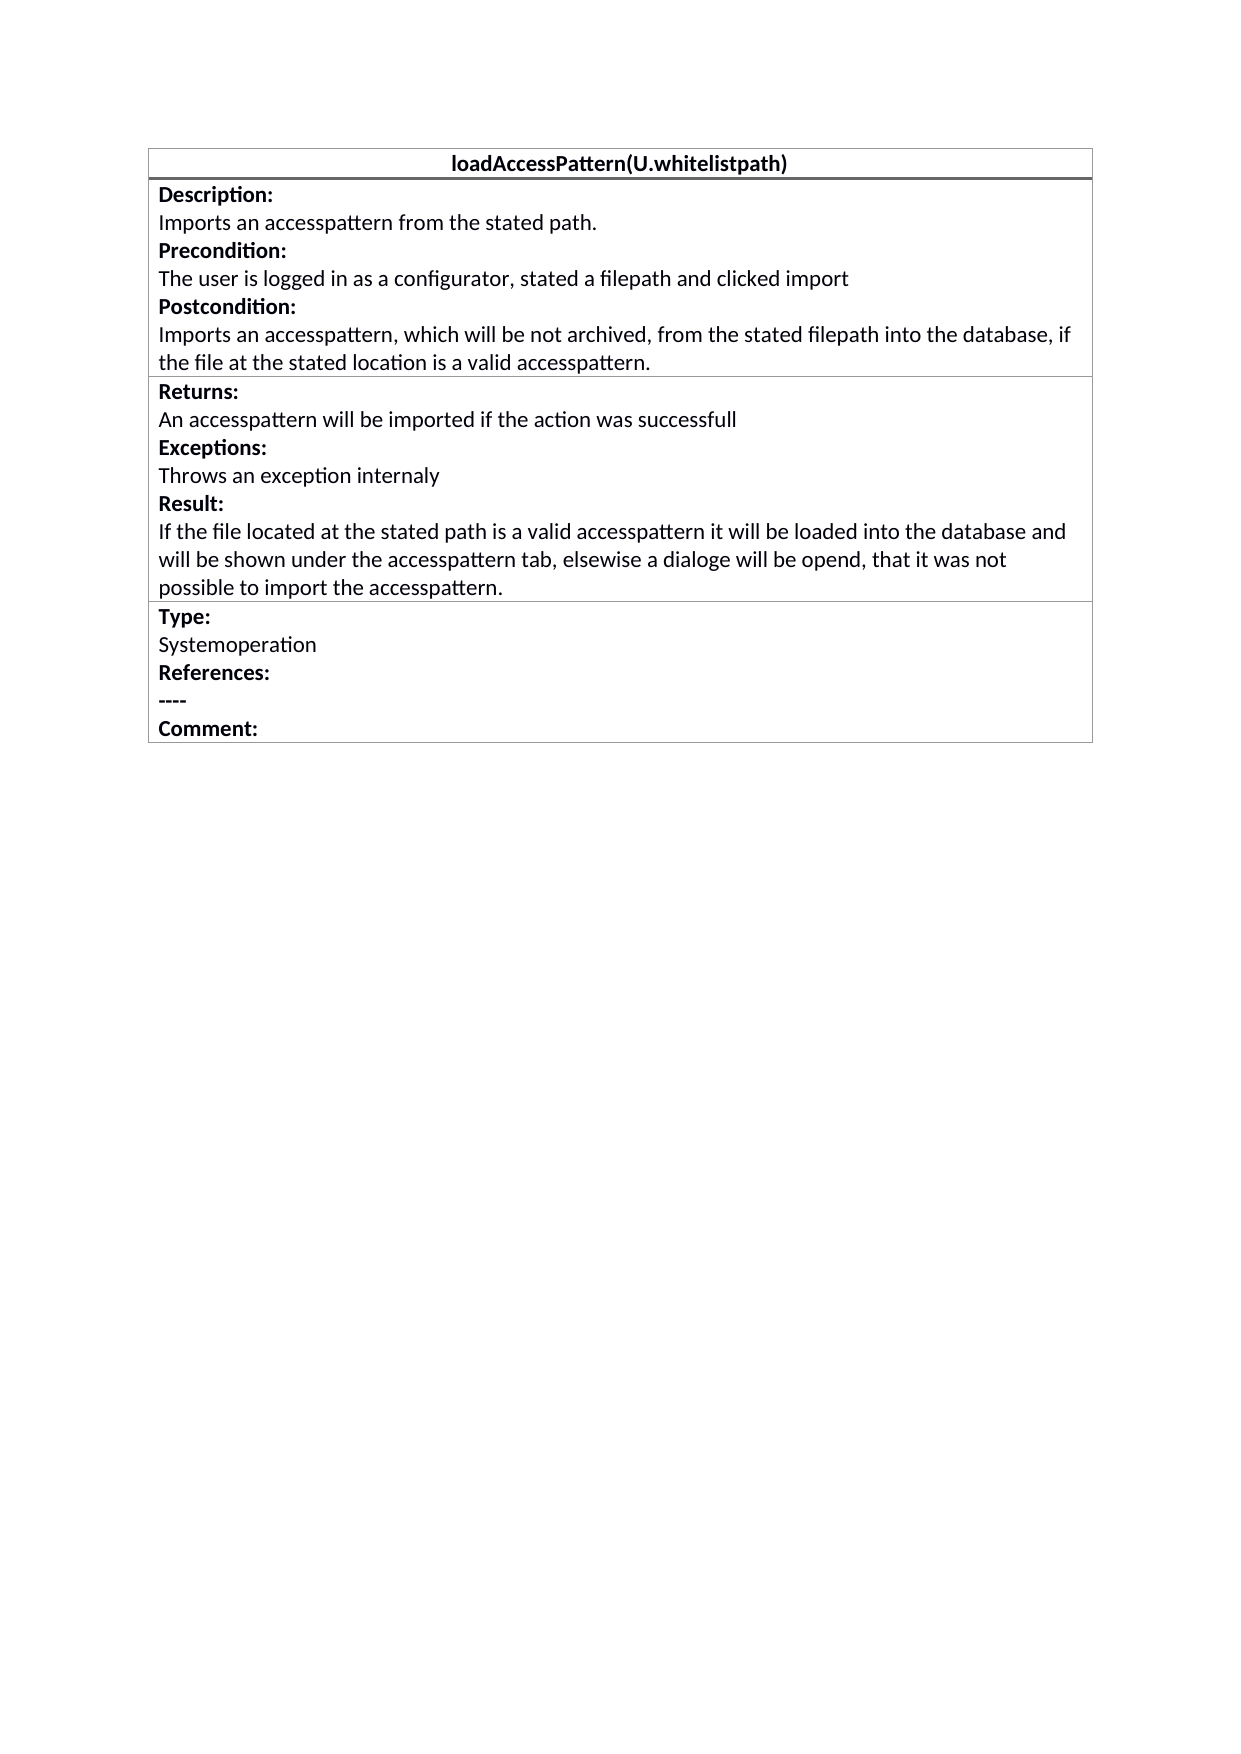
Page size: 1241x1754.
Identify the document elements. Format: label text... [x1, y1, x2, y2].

table_cell Description: Imports an accesspattern from the stated path. Precondition: The user is logged in as a configurator, stated a filepath and clicked import Postcondition: Imports an accesspattern, which will be not archived, from the stated filepath into the database, if the file at the stated location is a valid accesspattern. [149, 180, 1092, 376]
table_header loadAccessPattern(U.whitelistpath) [149, 149, 1092, 177]
table_cell Type: Systemoperation References: ---- Comment: [149, 602, 1092, 742]
table_cell Returns: An accesspattern will be imported if the action was successfull Exceptions: Throws an exception internaly Result: If the file located at the stated path is a valid accesspattern it will be loaded into the database and will be shown under the accesspattern tab, elsewise a dialoge will be opend, that it was not possible to import the accesspattern. [149, 377, 1092, 601]
